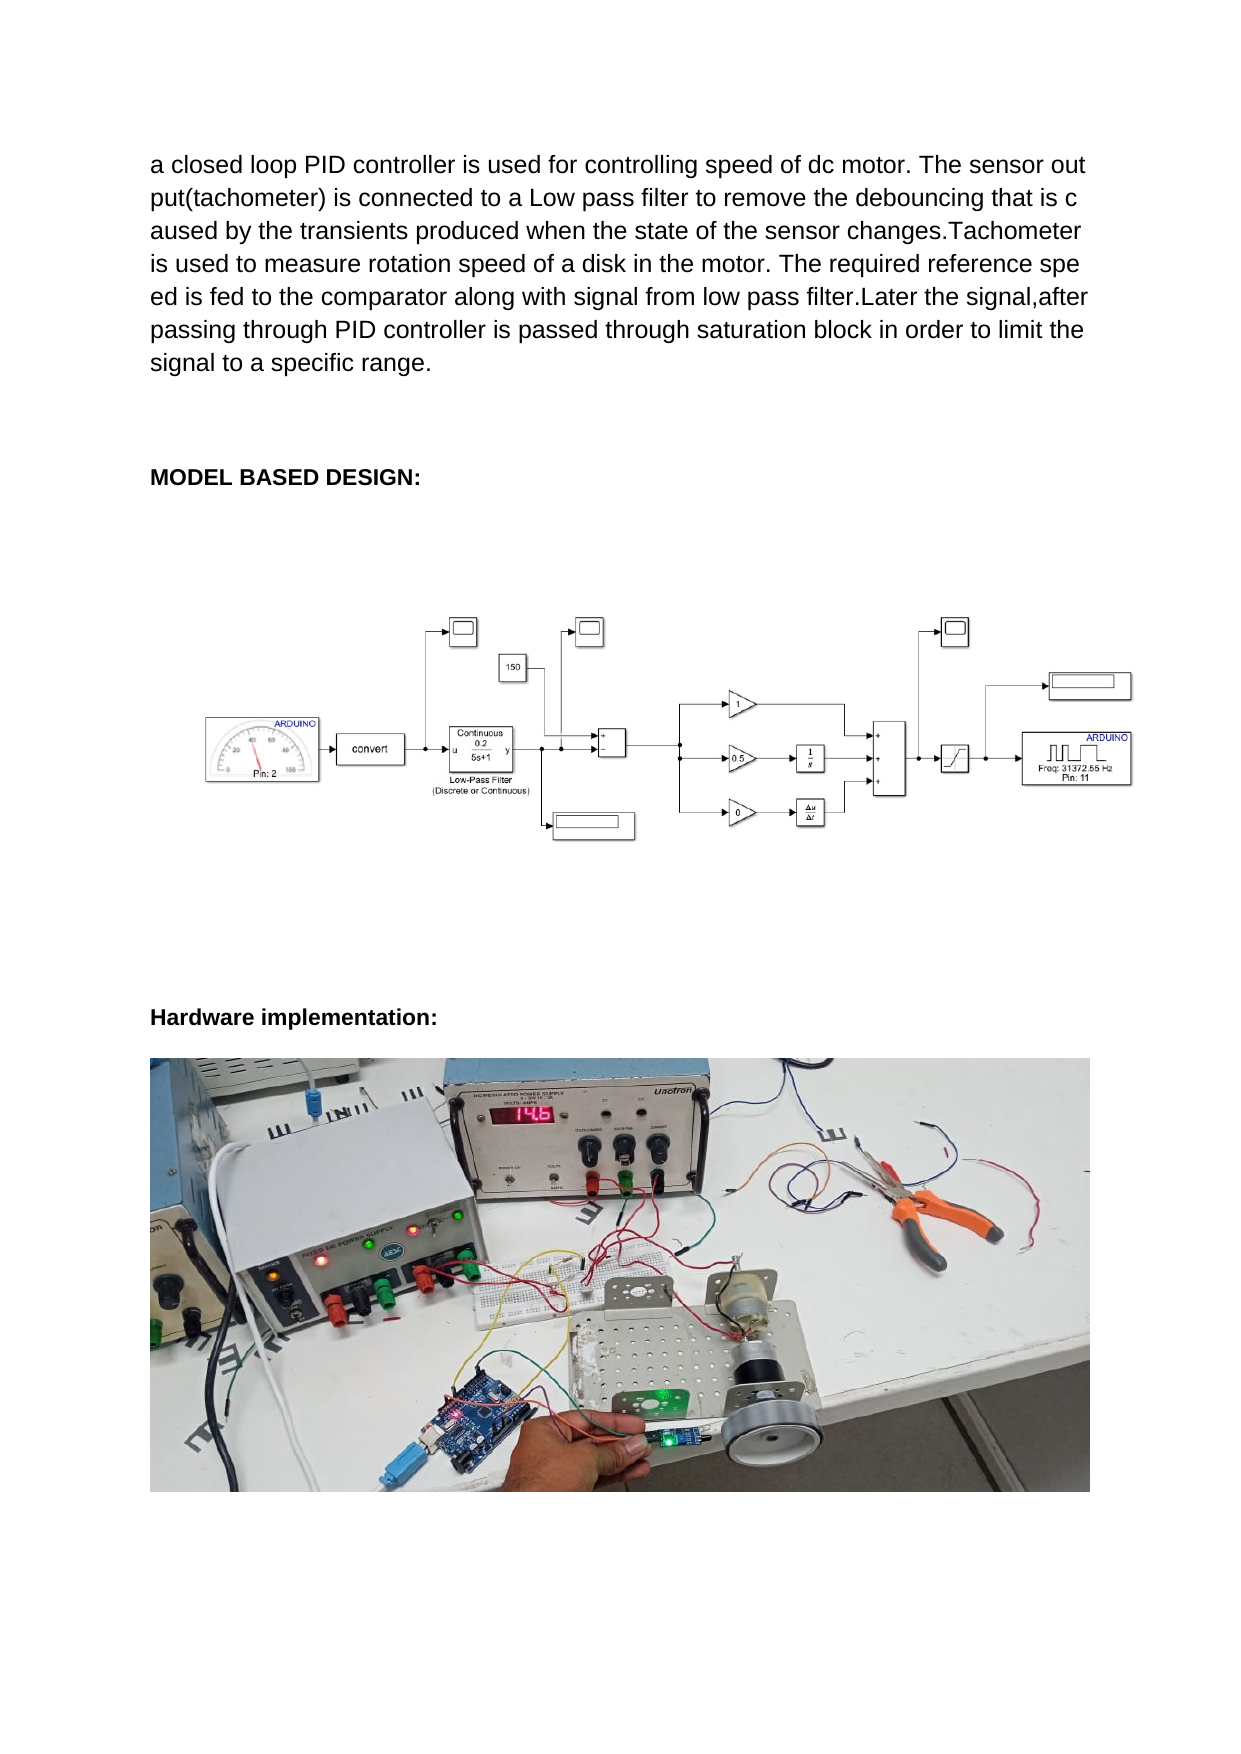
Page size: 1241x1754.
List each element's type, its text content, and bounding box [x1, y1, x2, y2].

text Hardware implementation: [150, 1003, 1090, 1030]
picture [150, 1058, 1090, 1492]
text a closed loop PID controller is used for controlling speed of dc motor. The sensor output(tachometer) is connected to a Low pass ﬁlter to remove the debouncing that is caused by the transients produced when the state of the sensor changes.Tachometer is used to measure rotation speed of a disk in the motor. The required reference speed is fed to the comparator along with signal from low pass filter.Later the signal,after passing through PID controller is passed through saturation block in order to limit the signal to a specific range. [150, 150, 1090, 377]
text MODEL BASED DESIGN: [150, 464, 1090, 491]
picture [150, 519, 1171, 920]
